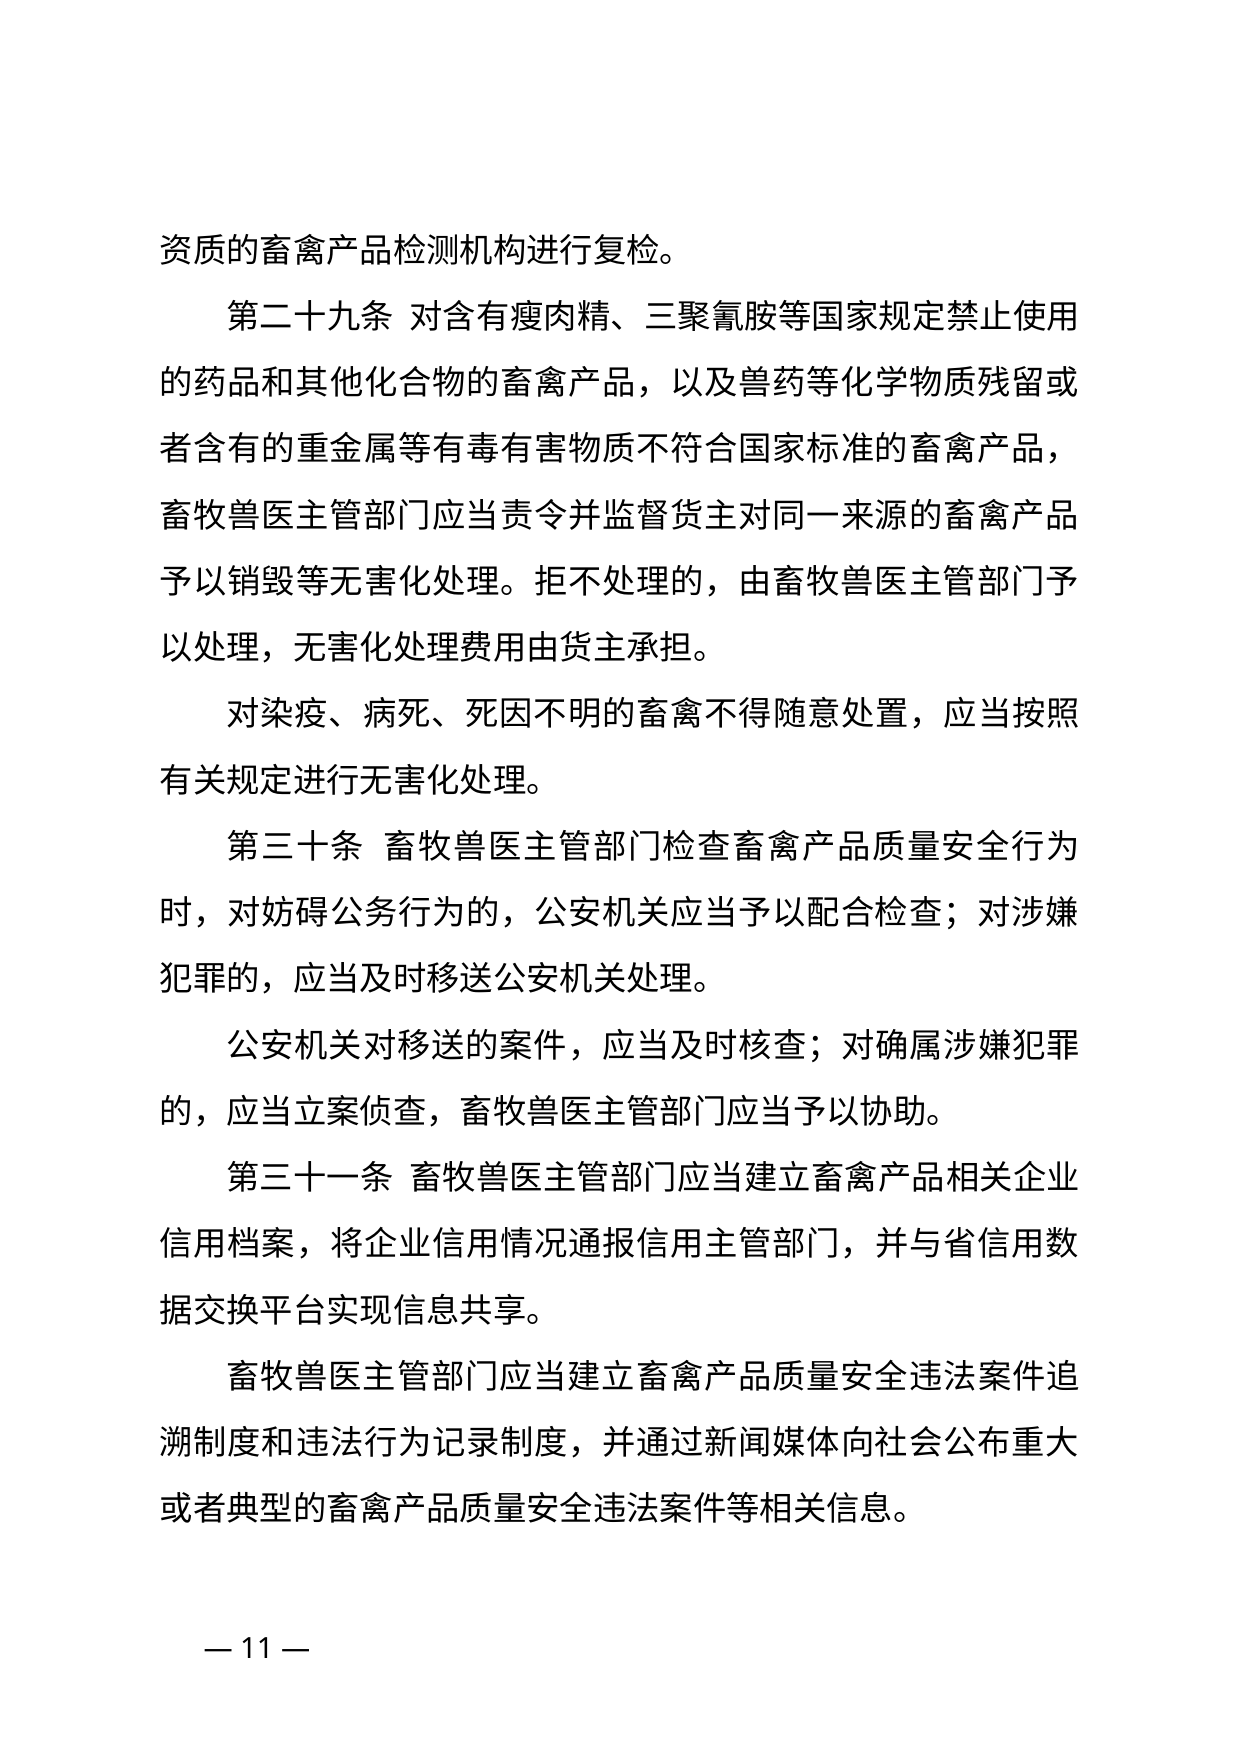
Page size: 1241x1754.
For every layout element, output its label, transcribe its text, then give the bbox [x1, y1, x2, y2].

text 对染疫、病死、死因不明的畜禽不得随意处置，应当按照有关规定进行无害化处理。 [159, 678, 1081, 811]
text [159, 214, 1081, 281]
text 公安机关对移送的案件，应当及时核查；对确属涉嫌犯罪的，应当立案侦查，畜牧兽医主管部门应当予以协助。 [159, 1009, 1081, 1142]
text 第三十一条 畜牧兽医主管部门应当建立畜禽产品相关企业信用档案，将企业信用情况通报信用主管部门，并与省信用数据交换平台实现信息共享。 [159, 1142, 1081, 1341]
text 第三十条 畜牧兽医主管部门检查畜禽产品质量安全行为时，对妨碍公务行为的，公安机关应当予以配合检查；对涉嫌犯罪的，应当及时移送公安机关处理。 [159, 811, 1081, 1009]
text 畜牧兽医主管部门应当建立畜禽产品质量安全违法案件追溯制度和违法行为记录制度，并通过新闻媒体向社会公布重大或者典型的畜禽产品质量安全违法案件等相关信息。 [159, 1341, 1081, 1539]
text 第二十九条 对含有瘦肉精、三聚氰胺等国家规定禁止使用的药品和其他化合物的畜禽产品，以及兽药等化学物质残留或者含有的重金属等有毒有害物质不符合国家标准的畜禽产品，畜牧兽医主管部门应当责令并监督货主对同一来源的畜禽产品予以销毁等无害化处理。拒不处理的，由畜牧兽医主管部门予以处理，无害化处理费用由货主承担。 [159, 281, 1081, 678]
